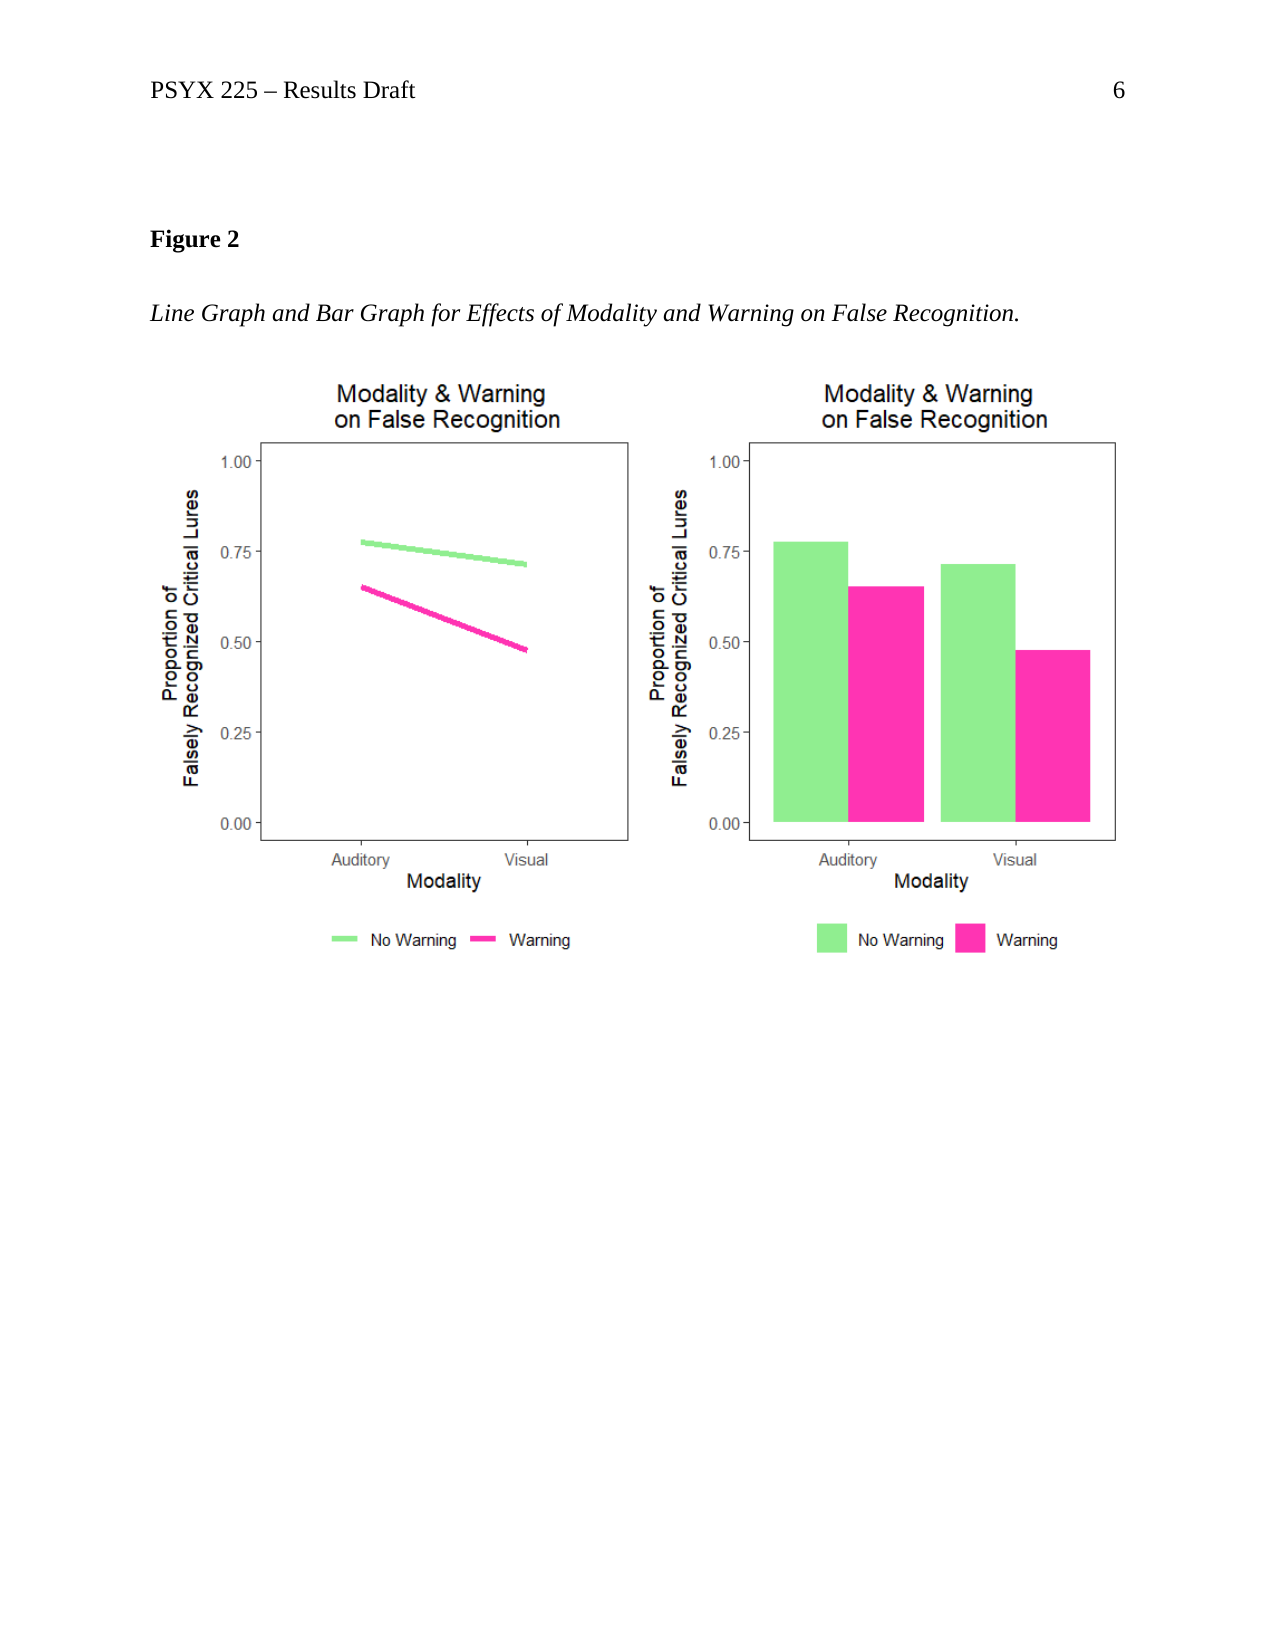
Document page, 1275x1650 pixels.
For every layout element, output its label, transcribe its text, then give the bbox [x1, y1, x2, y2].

picture [150, 372, 1125, 975]
text Figure 2 [150, 224, 1125, 253]
text Line Graph and Bar Graph for Effects of Modality and Warning on False Recognition. [150, 298, 1125, 327]
